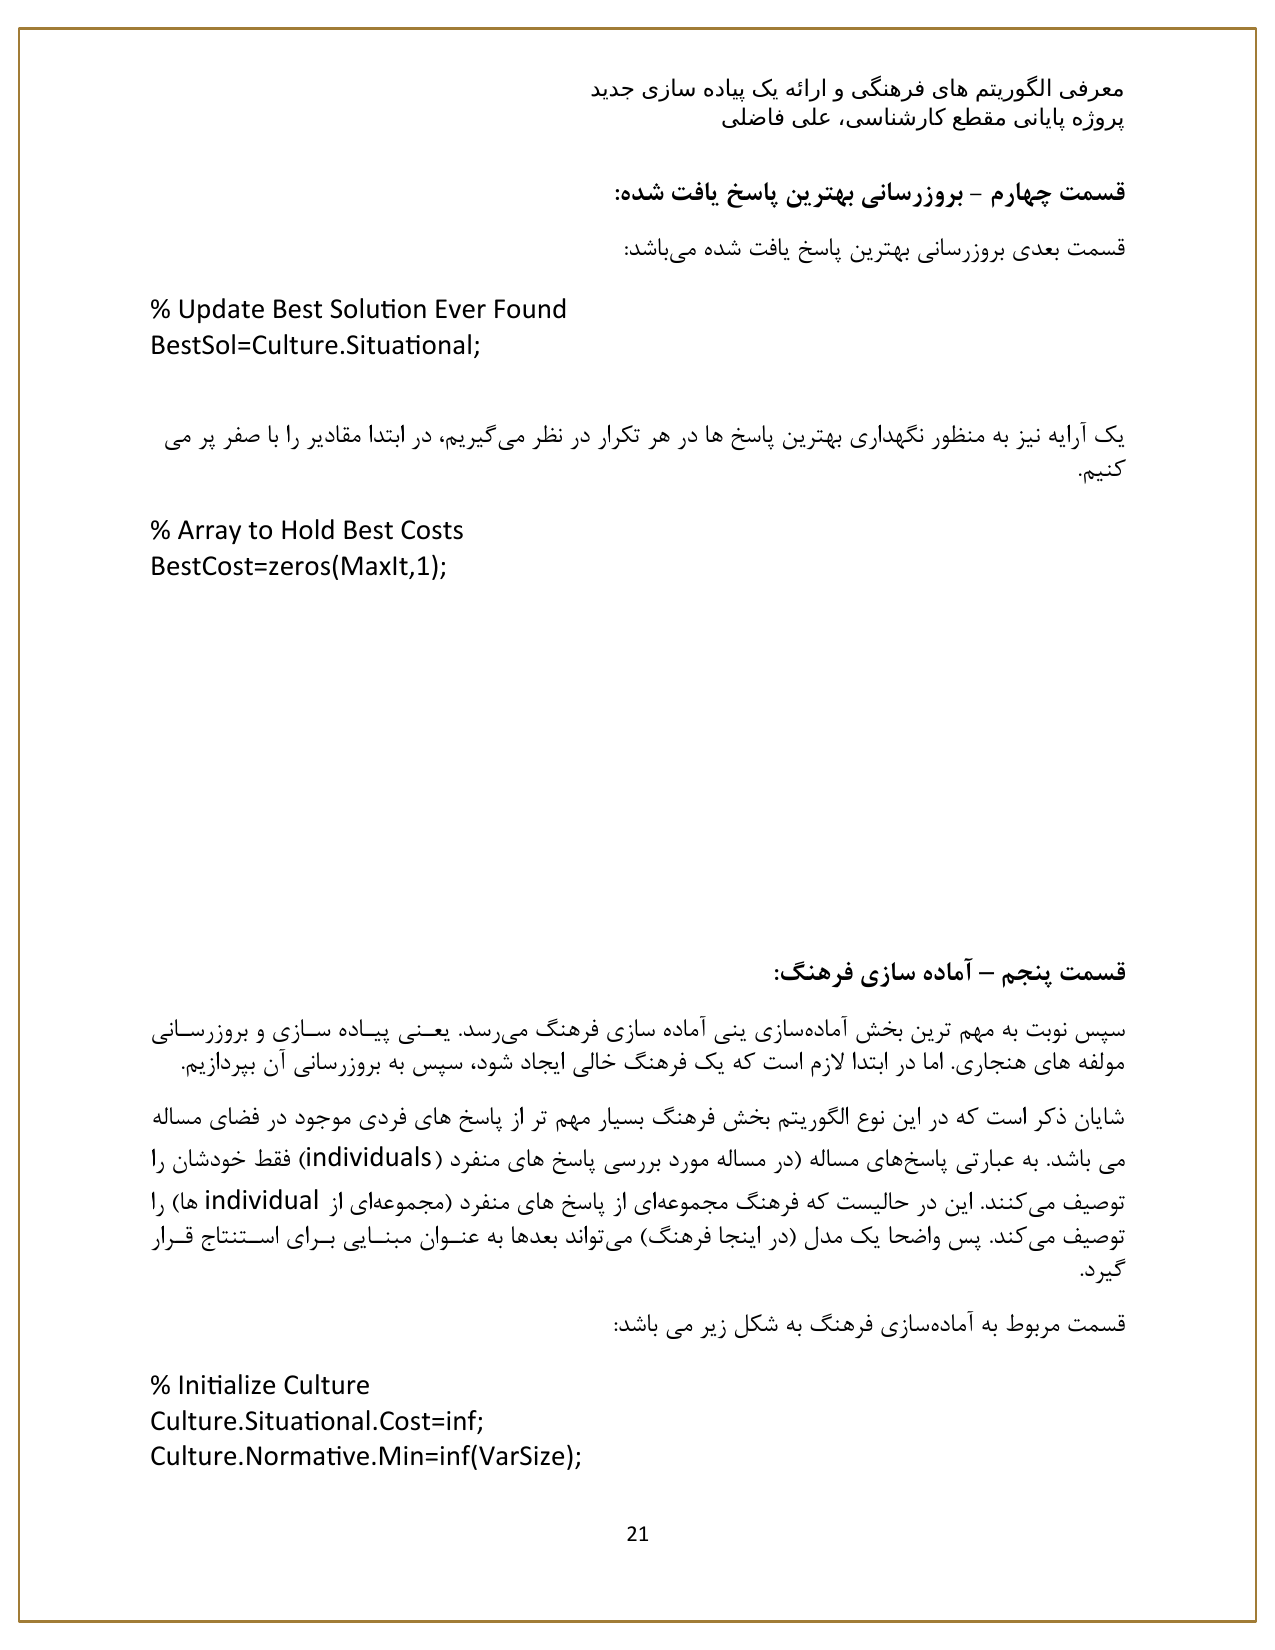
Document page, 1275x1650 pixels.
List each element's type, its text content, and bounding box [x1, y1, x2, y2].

text یک آرایه نیز به منظور نگهداری بهترین پاسخ ها در هر تکرار در نظر می‌گیریم، در ابتدا مقادیر را با صفر پر می کنیم. [150, 423, 1125, 486]
subtitle قسمت چهارم - بروزرسانی بهترین پاسخ یافت شده: [150, 182, 1125, 211]
text Culture.Normative.Min=inf(VarSize); [150, 1437, 1125, 1473]
text قسمت مربوط به آماده‌سازی فرهنگ به شکل زیر می باشد: [150, 1312, 1125, 1341]
text Culture.Situational.Cost=inf; [150, 1402, 1125, 1437]
text BestCost=zeros(MaxIt,1); [150, 547, 1125, 583]
text قسمت بعدی بروزرسانی بهترین پاسخ یافت شده می‌باشد: [150, 236, 1125, 265]
text % Array to Hold Best Costs [150, 511, 1125, 547]
text % Update Best Solution Ever Found [150, 291, 1125, 326]
text شایان ذکر است که در این نوع الگوریتم بخش فرهنگ بسیار مهم تر از پاسخ های فردی موجود در فضای مساله می باشد. به عبارتی پاسخ‌های مساله (در مساله مورد بررسی پاسخ های منفرد (individuals) فقط خودشان را توصیف می‌کنند. این در حالیست که فرهنگ مجموعه‌ای از پاسخ های منفرد (مجموعه‌ای از individual ها) را توصیف می‌کند. پس واضحا یک مدل (در اینجا فرهنگ) می‌تواند بعد‌ها به عنوان مبنایی برای استنتاج قرار گیرد. [150, 1105, 1125, 1287]
text BestSol=Culture.Situational; [150, 326, 1125, 362]
text % Initialize Culture [150, 1366, 1125, 1402]
text سپس نوبت به مهم ترین بخش آماده‌سازی ینی آماده سازی فرهنگ می‌رسد. یعنی پیاده سازی و بروزرسانی مولفه های هنجاری. اما در ابتدا لازم است که یک فرهنگ خالی ایجاد شود، سپس به بروزرسانی آن بپردازیم. [150, 1017, 1125, 1080]
subtitle قسمت پنجم – آماده سازی فرهنگ: [150, 953, 1125, 991]
